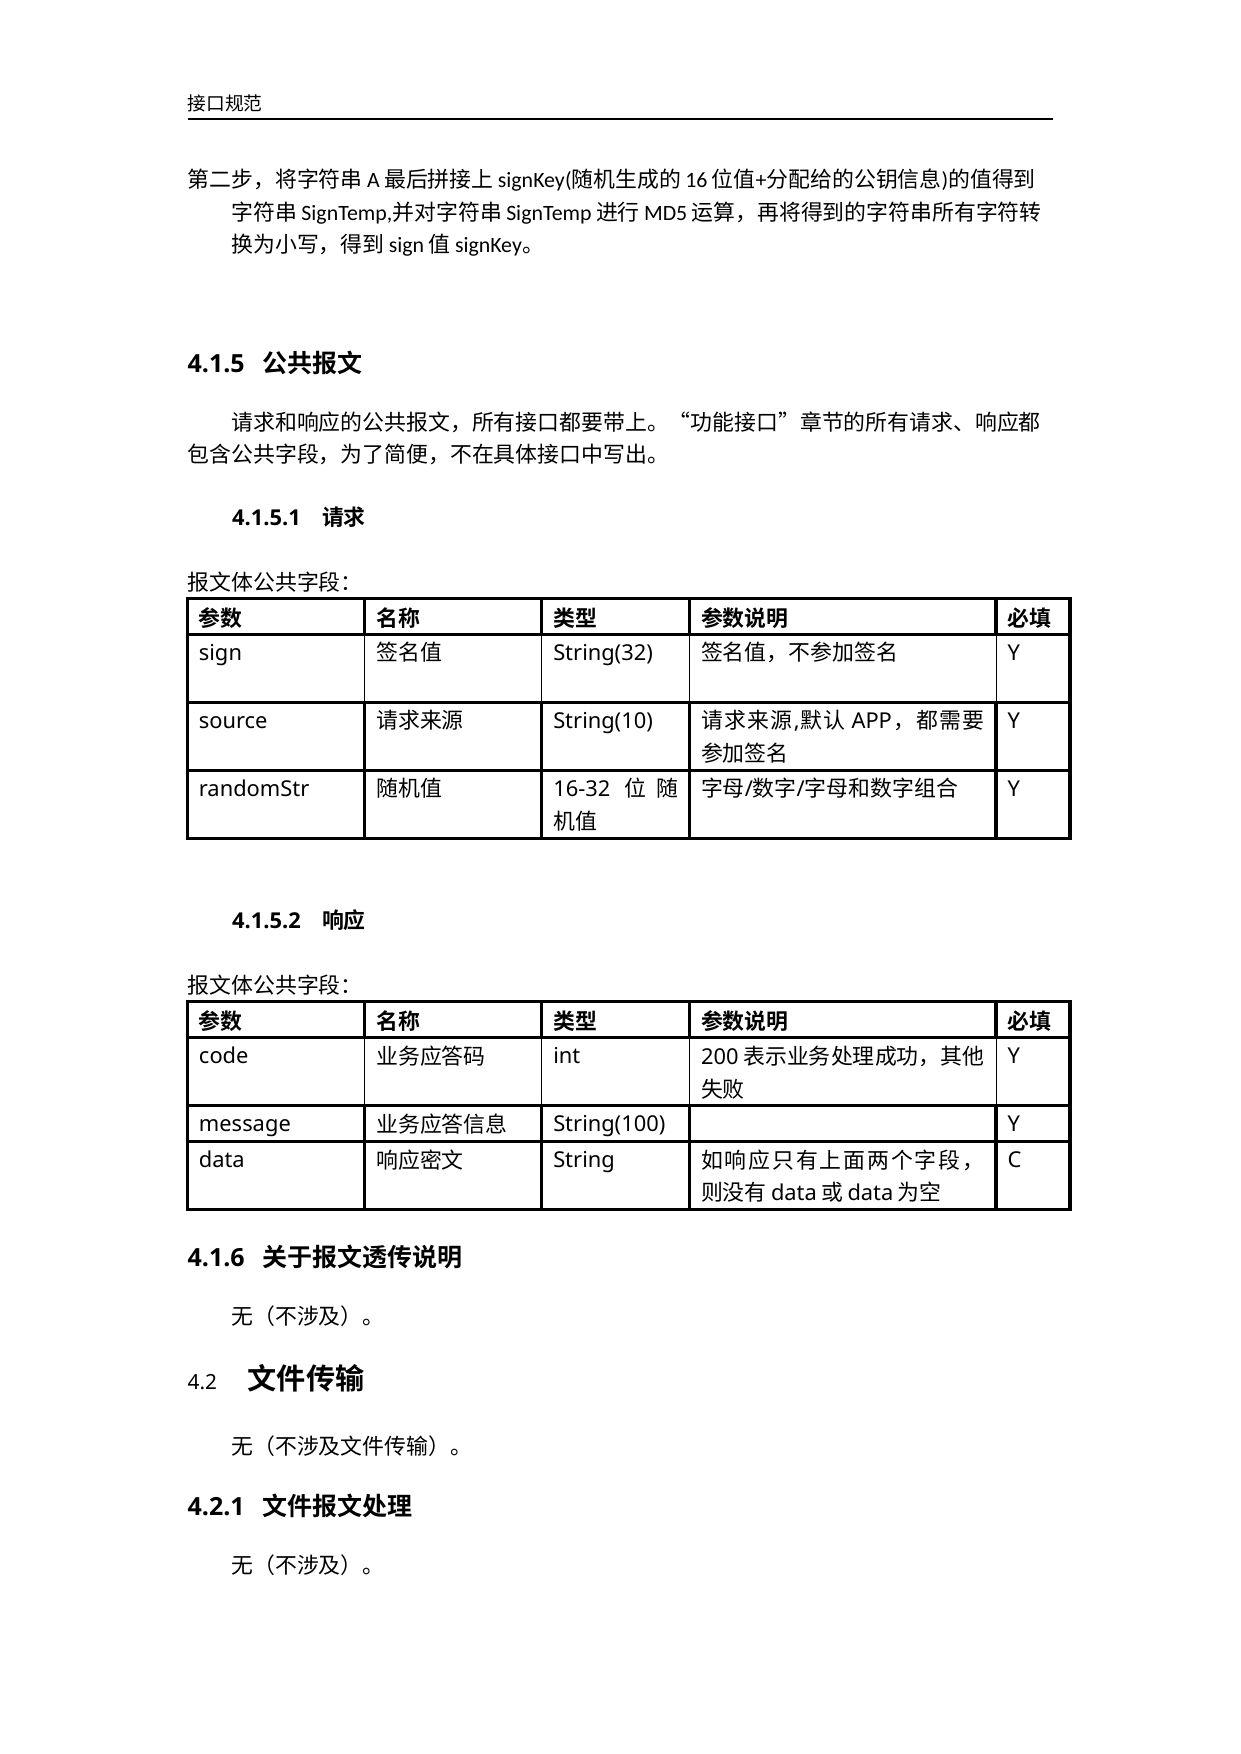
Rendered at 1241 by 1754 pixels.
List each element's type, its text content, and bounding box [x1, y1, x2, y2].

table_cell message [189, 1107, 363, 1139]
table_header 类型 [543, 600, 688, 633]
table_cell [691, 1107, 994, 1139]
table_cell String(10) [543, 704, 688, 769]
table_cell 200表示业务处理成功，其他失败 [690, 1039, 996, 1104]
table_cell 如响应只有上面两个字段，则没有data或data为空 [691, 1143, 994, 1208]
table_header 参数说明 [691, 600, 994, 633]
text 无（不涉及文件传输）。 [187, 1423, 1053, 1461]
table_cell String [543, 1143, 688, 1208]
table_cell Y [998, 704, 1068, 769]
table_cell source [189, 704, 363, 769]
table_cell randomStr [189, 772, 363, 837]
subtitle 公共报文 [187, 342, 1053, 379]
subtitle 响应 [232, 898, 1053, 935]
subtitle 文件传输 [187, 1356, 1053, 1398]
table_cell Y [998, 1107, 1068, 1139]
table_cell 签名值，不参加签名 [690, 636, 996, 701]
table_cell 请求来源 [366, 704, 540, 769]
text 无（不涉及）。 [187, 1548, 1053, 1581]
text 报文体公共字段： [187, 968, 1053, 1000]
table_cell 16-32位随机值 [543, 772, 688, 837]
table_cell 业务应答码 [365, 1039, 541, 1104]
table_cell 请求来源,默认APP，都需要参加签名 [691, 704, 994, 769]
table_cell int [542, 1039, 689, 1104]
subtitle 文件报文处理 [187, 1486, 1053, 1523]
table_cell String(100) [543, 1107, 688, 1139]
table_header 参数 [189, 1003, 363, 1036]
table_cell 字母/数字/字母和数字组合 [691, 772, 994, 837]
table_cell 响应密文 [366, 1143, 540, 1208]
table_cell sign [189, 636, 364, 701]
table_cell Y [997, 1039, 1068, 1104]
table_header 参数说明 [691, 1003, 994, 1036]
table_cell Y [997, 636, 1068, 701]
table_cell 签名值 [365, 636, 541, 701]
table_cell data [189, 1143, 363, 1208]
table_header 名称 [366, 600, 540, 633]
subtitle 关于报文透传说明 [187, 1236, 1053, 1273]
table_header 类型 [543, 1003, 688, 1036]
subtitle 请求 [232, 494, 1053, 532]
table_cell Y [998, 772, 1068, 837]
text 请求和响应的公共报文，所有接口都要带上。“功能接口”章节的所有请求、响应都包含公共字段，为了简便，不在具体接口中写出。 [187, 404, 1053, 469]
text 无（不涉及）。 [187, 1298, 1053, 1331]
table_header 必填 [998, 1003, 1068, 1036]
table_cell 随机值 [366, 772, 540, 837]
table_cell 业务应答信息 [366, 1107, 540, 1139]
table_header 参数 [189, 600, 363, 633]
table_header 必填 [998, 600, 1068, 633]
text 报文体公共字段： [187, 564, 1053, 597]
table_cell C [998, 1143, 1068, 1208]
text 第二步，将字符串A最后拼接上signKey(随机生成的16位值+分配给的公钥信息)的值得到字符串SignTemp,并对字符串SignTemp进行MD5运算，再将得到的字符串所有字符转换为小写，得到sign值signKey。 [187, 162, 1053, 259]
table_cell String(32) [542, 636, 689, 701]
table_header 名称 [366, 1003, 540, 1036]
table_cell code [189, 1039, 364, 1104]
